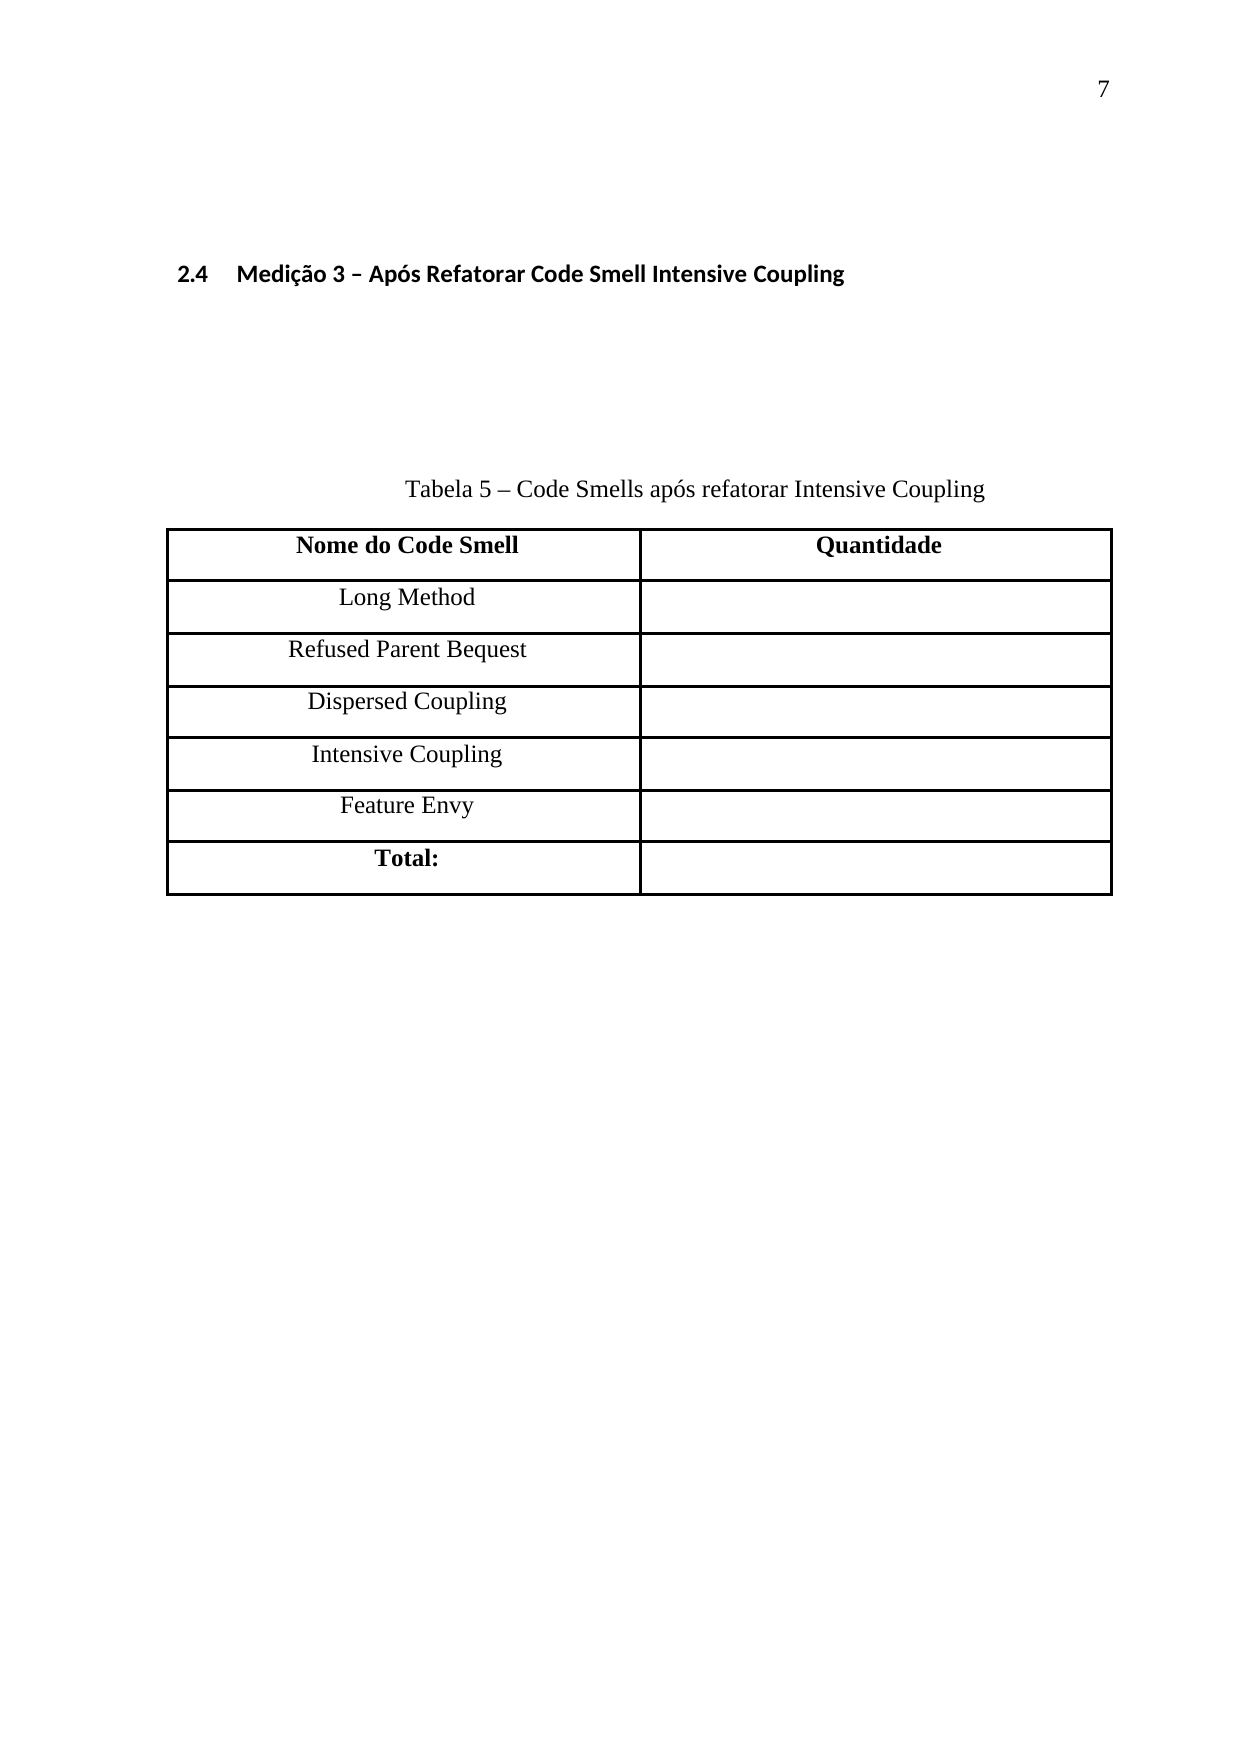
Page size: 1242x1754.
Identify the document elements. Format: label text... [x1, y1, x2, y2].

subtitle Medição 3 – Após Refatorar Code Smell Intensive Coupling [177, 258, 1237, 289]
table_cell Total: [169, 843, 639, 893]
table_header Nome do Code Smell [169, 531, 639, 578]
table_cell [642, 792, 1110, 839]
table_cell Refused Parent Bequest [169, 635, 639, 685]
table_cell Intensive Coupling [169, 739, 639, 789]
table_cell [642, 688, 1110, 736]
table_cell Feature Envy [169, 792, 639, 839]
table_header Quantidade [642, 531, 1110, 578]
table_cell Long Method [169, 582, 639, 632]
text Tabela 5 – Code Smells após refatorar Intensive Coupling [405, 474, 1237, 503]
table_cell [642, 739, 1110, 789]
table_cell [642, 582, 1110, 632]
table_cell Dispersed Coupling [169, 688, 639, 736]
table_cell [642, 635, 1110, 685]
table_cell [642, 843, 1110, 893]
